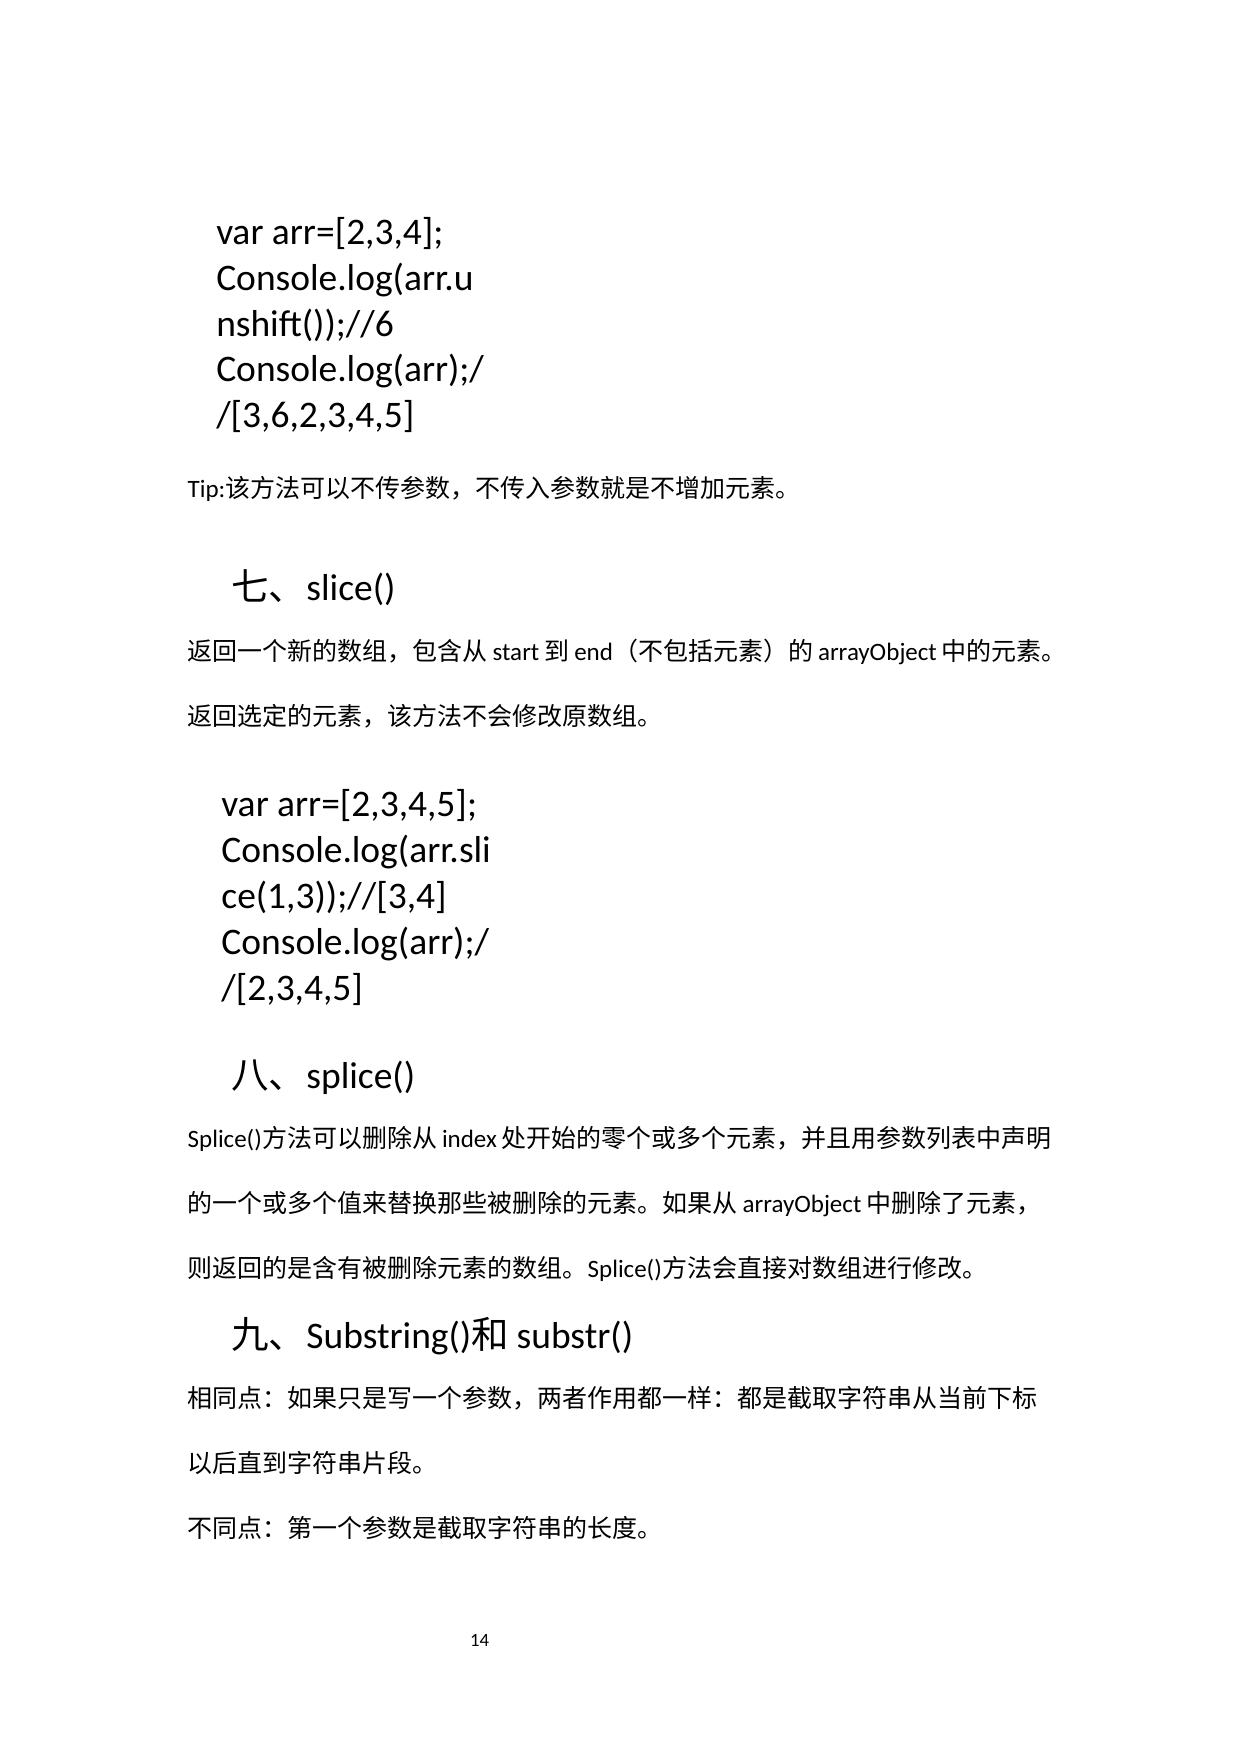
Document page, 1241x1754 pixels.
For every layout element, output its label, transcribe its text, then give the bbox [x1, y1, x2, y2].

text 不同点：第一个参数是截取字符串的长度。 [187, 1494, 1053, 1559]
list splice() [231, 747, 1053, 1104]
text 相同点：如果只是写一个参数，两者作用都一样：都是截取字符串从当前下标以后直到字符串片段。 [187, 1364, 1053, 1494]
text Splice()方法可以删除从index处开始的零个或多个元素，并且用参数列表中声明的一个或多个值来替换那些被删除的元素。如果从arrayObject中删除了元素，则返回的是含有被删除元素的数组。Splice()方法会直接对数组进行修改。 [187, 1104, 1053, 1299]
list Substring()和substr() [231, 1299, 1053, 1364]
text Tip:该方法可以不传参数，不传入参数就是不增加元素。 [187, 162, 1053, 519]
text 返回一个新的数组，包含从start到end（不包括元素）的arrayObject中的元素。返回选定的元素，该方法不会修改原数组。 [187, 617, 1053, 747]
list slice() [231, 552, 1053, 617]
